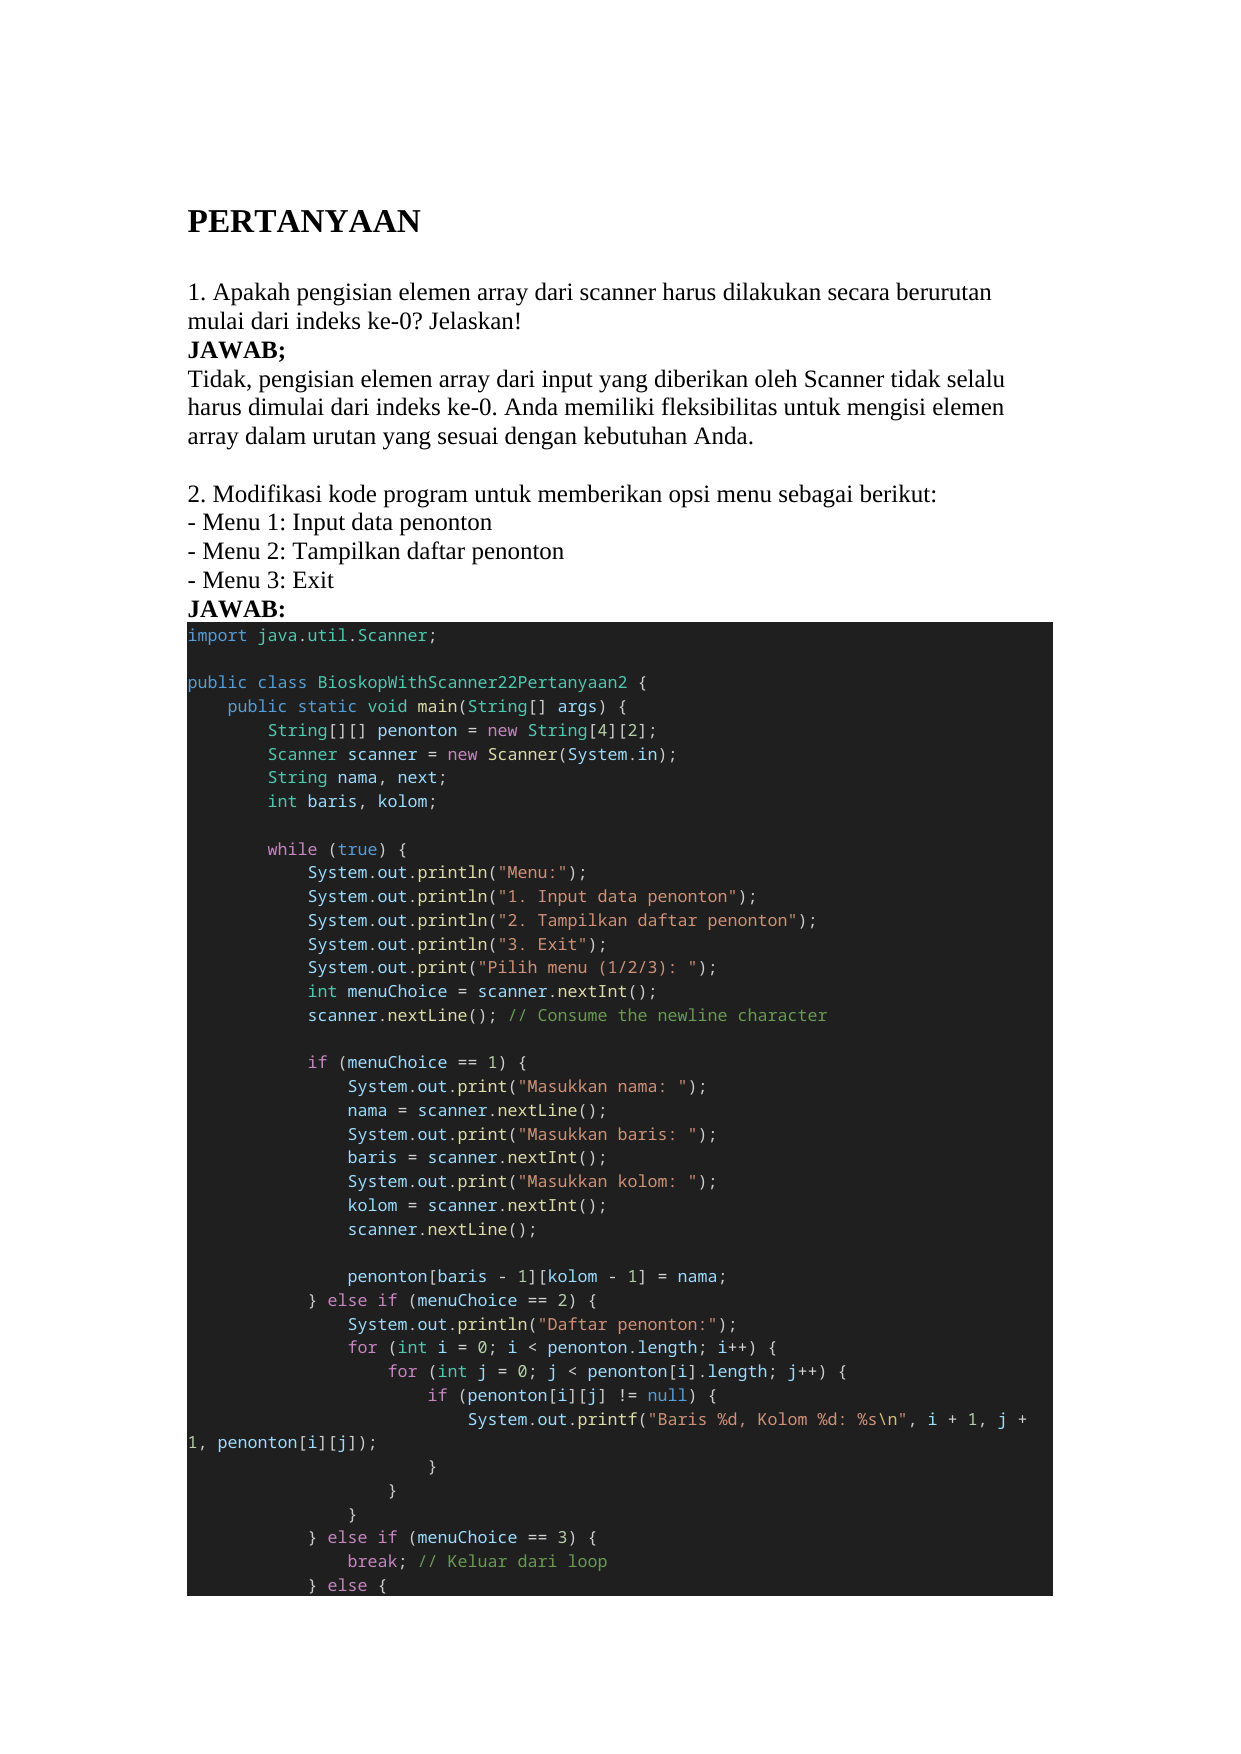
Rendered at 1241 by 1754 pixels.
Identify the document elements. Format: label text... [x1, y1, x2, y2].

text scanner.nextLine(); // Consume the newline character [187, 1002, 1053, 1026]
list - Menu 2: Tampilkan daftar penonton [187, 536, 1053, 565]
text baris = scanner.nextInt(); [187, 1145, 1053, 1169]
text System.out.println("Menu:"); [187, 860, 1053, 884]
text System.out.println("3. Exit"); [187, 931, 1053, 955]
list JAWAB: [187, 594, 1053, 622]
list - Menu 1: Input data penonton [187, 507, 1053, 536]
text import java.util.Scanner; [187, 622, 1053, 646]
text System.out.println("2. Tampilkan daftar penonton"); [187, 907, 1053, 931]
list - Menu 3: Exit [187, 565, 1053, 594]
text } [187, 1477, 1053, 1501]
text while (true) { [187, 836, 1053, 860]
text for (int i = 0; i < penonton.length; i++) { [187, 1335, 1053, 1359]
text public class BioskopWithScanner22Pertanyaan2 { [187, 670, 1053, 694]
text System.out.println("1. Input data penonton"); [187, 884, 1053, 907]
text nama = scanner.nextLine(); [187, 1097, 1053, 1121]
text } [187, 1501, 1053, 1525]
text String[][] penonton = new String[4][2]; [187, 717, 1053, 741]
text System.out.println("Daftar penonton:"); [187, 1311, 1053, 1335]
text scanner.nextLine(); [187, 1216, 1053, 1240]
text break; // Keluar dari loop [187, 1549, 1053, 1572]
text int baris, kolom; [187, 789, 1053, 812]
text if (penonton[i][j] != null) { [187, 1382, 1053, 1406]
text System.out.printf("Baris %d, Kolom %d: %s\n", i + 1, j + 1, penonton[i][j]); [187, 1406, 1053, 1454]
list Modifikasi kode program untuk memberikan opsi menu sebagai berikut: [187, 479, 1053, 507]
text if (menuChoice == 1) { [187, 1050, 1053, 1074]
text System.out.print("Pilih menu (1/2/3): "); [187, 955, 1053, 979]
text System.out.print("Masukkan kolom: "); [187, 1169, 1053, 1192]
text for (int j = 0; j < penonton[i].length; j++) { [187, 1359, 1053, 1382]
text public static void main(String[] args) { [187, 694, 1053, 717]
text int menuChoice = scanner.nextInt(); [187, 979, 1053, 1002]
text PERTANYAAN [187, 201, 1053, 239]
text Tidak, pengisian elemen array dari input yang diberikan oleh Scanner tidak selalu harus dimulai dari indeks ke-0. Anda memiliki fleksibilitas untuk mengisi elemen array dalam urutan yang sesuai dengan kebutuhan Anda. [187, 364, 1053, 450]
text } else if (menuChoice == 3) { [187, 1525, 1053, 1549]
list JAWAB; [187, 335, 1053, 364]
text System.out.print("Masukkan baris: "); [187, 1121, 1053, 1145]
text kolom = scanner.nextInt(); [187, 1192, 1053, 1216]
text } [187, 1454, 1053, 1477]
text penonton[baris - 1][kolom - 1] = nama; [187, 1264, 1053, 1287]
text } else { [187, 1572, 1053, 1596]
text Scanner scanner = new Scanner(System.in); [187, 741, 1053, 765]
text } else if (menuChoice == 2) { [187, 1287, 1053, 1311]
text System.out.print("Masukkan nama: "); [187, 1074, 1053, 1097]
list Apakah pengisian elemen array dari scanner harus dilakukan secara berurutan mulai dari indeks ke-0? Jelaskan! [187, 277, 1053, 335]
text String nama, next; [187, 765, 1053, 789]
